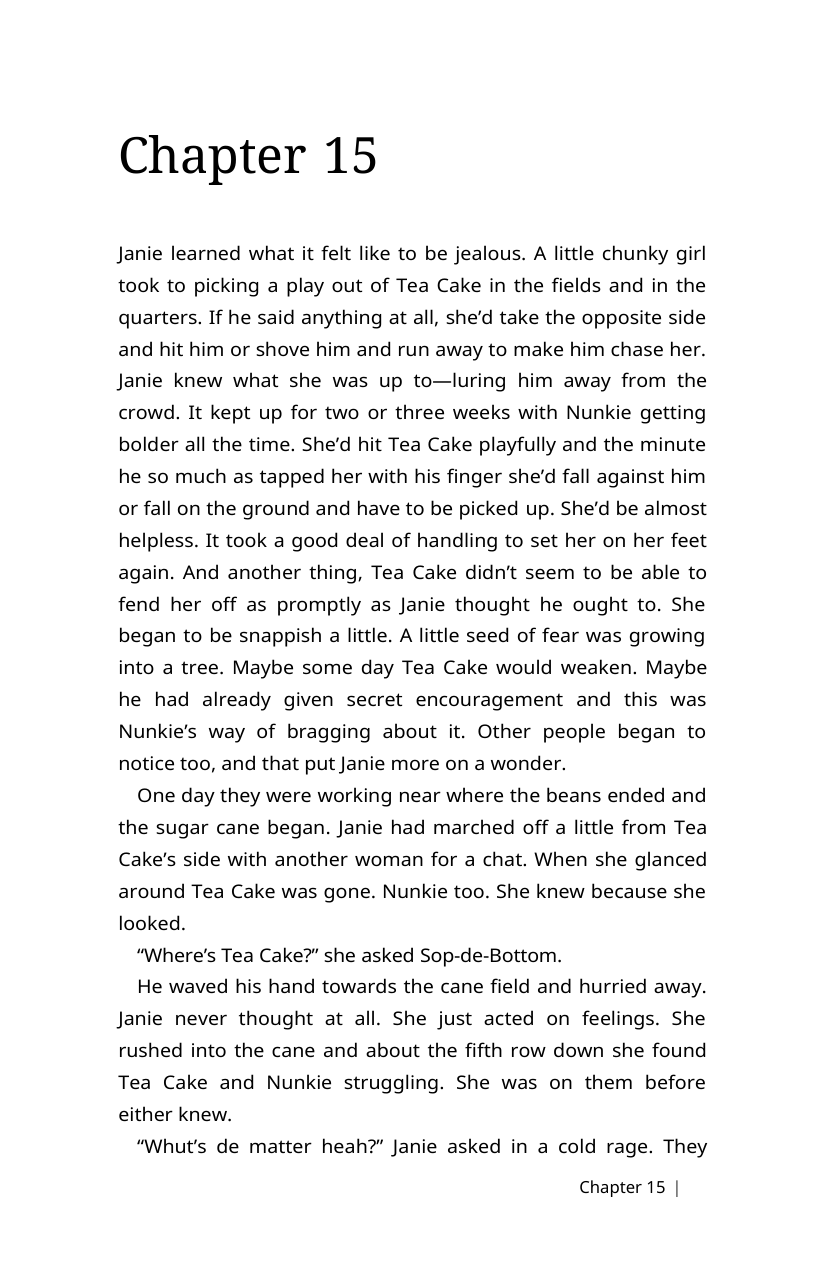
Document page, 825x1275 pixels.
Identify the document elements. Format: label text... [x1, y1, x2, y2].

text He waved his hand towards the cane field and hurried away. Janie never thought at all. She just acted on feelings. She rushed into the cane and about the fifth row down she found Tea Cake and Nunkie struggling. She was on them before either knew. [118, 974, 707, 1127]
subtitle Chapter 15 [118, 120, 719, 188]
text “Where’s Tea Cake?” she asked Sop-de-Bottom. [137, 942, 719, 968]
text One day they were working near where the beans ended and the sugar cane began. Janie had marched off a little from Tea Cake’s side with another woman for a chat. When she glanced around Tea Cake was gone. Nunkie too. She knew because she looked. [118, 783, 707, 936]
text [118, 1133, 707, 1159]
text Janie learned what it felt like to be jealous. A little chunky girl took to picking a play out of Tea Cake in the fields and in the quarters. If he said anything at all, she’d take the opposite side and hit him or shove him and run away to make him chase her. Janie knew what she was up to—luring him away from the crowd. It kept up for two or three weeks with Nunkie getting bolder all the time. She’d hit Tea Cake playfully and the minute he so much as tapped her with his finger she’d fall against him or fall on the ground and have to be picked up. She’d be almost helpless. It took a good deal of handling to set her on her feet again. And another thing, Tea Cake didn’t seem to be able to fend her off as promptly as Janie thought he ought to. She began to be snappish a little. A little seed of fear was growing into a tree. Maybe some day Tea Cake would weaken. Maybe he had already given secret encouragement and this was Nunkie’s way of bragging about it. Other people began to notice too, and that put Janie more on a wonder. [118, 240, 707, 776]
